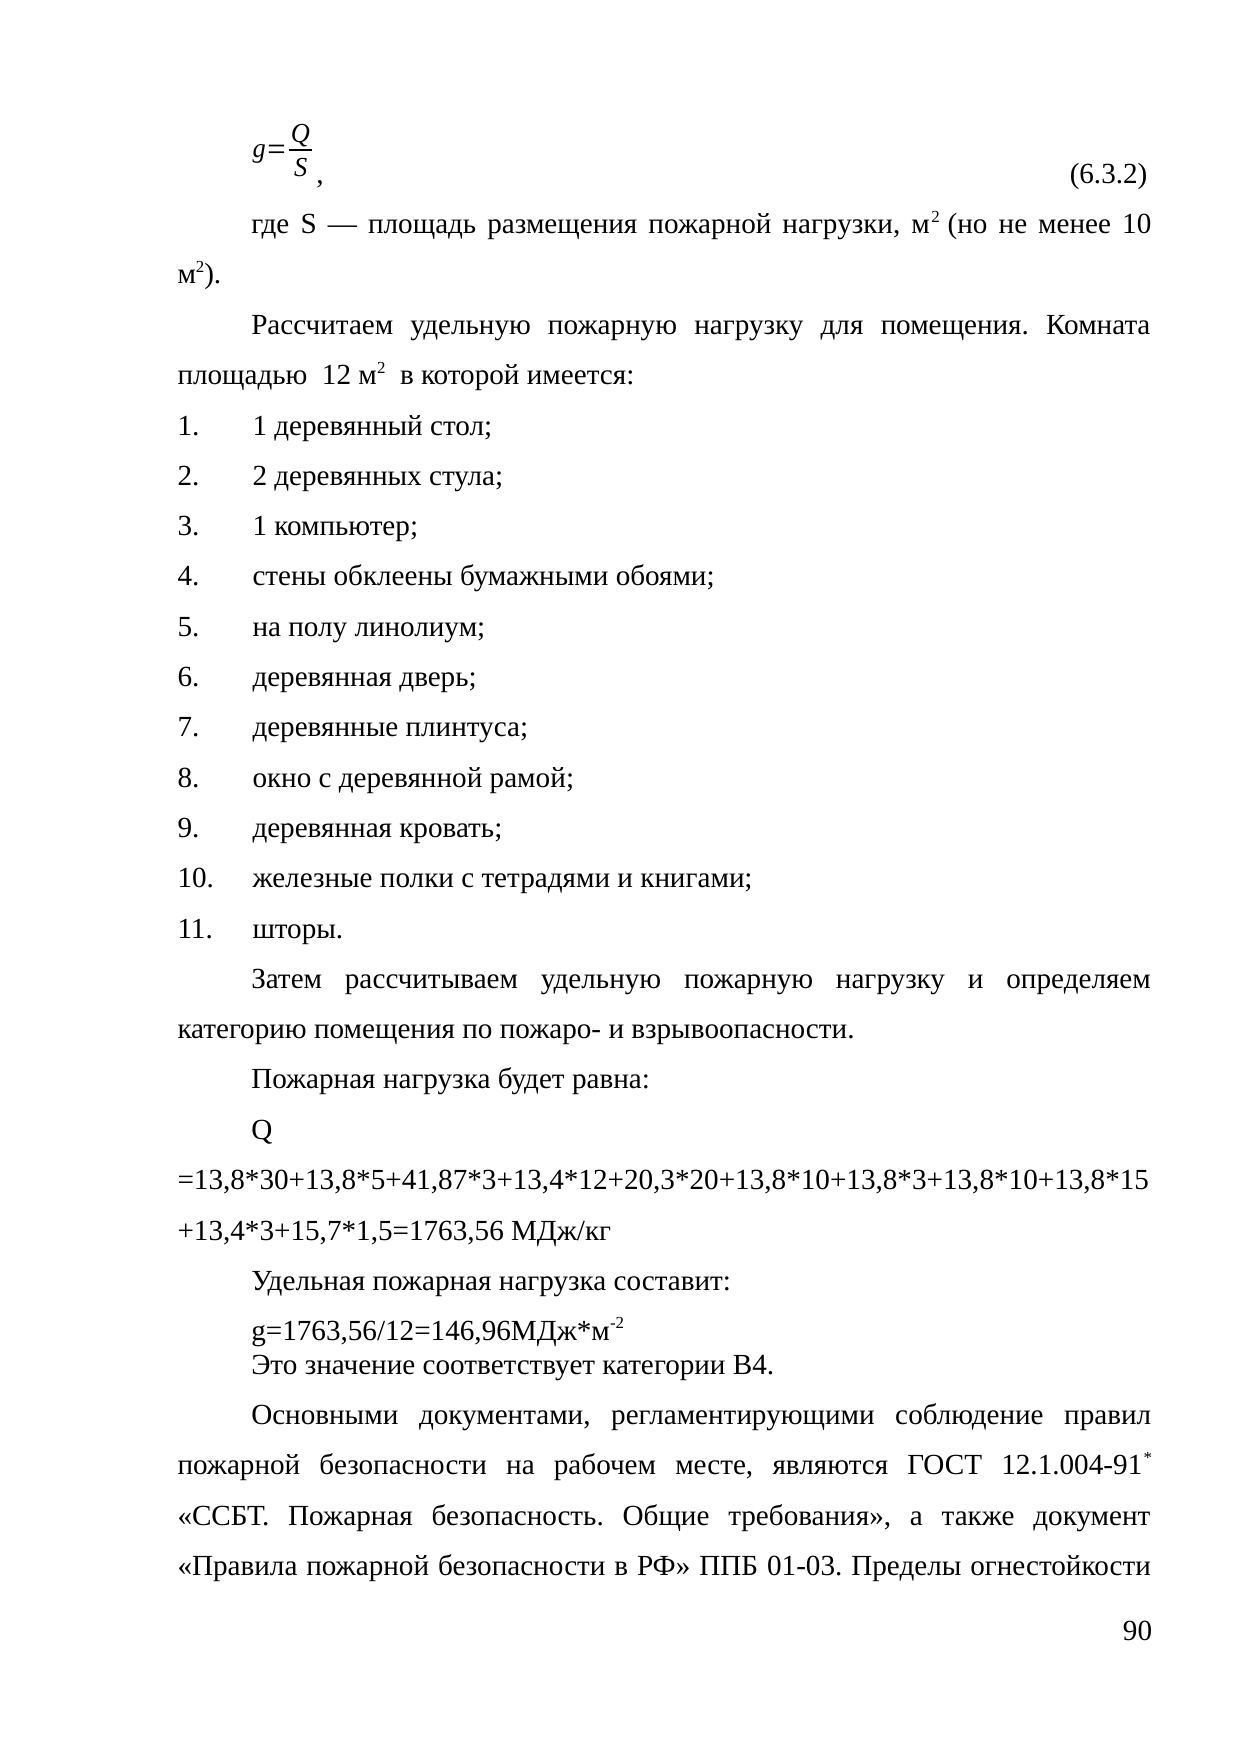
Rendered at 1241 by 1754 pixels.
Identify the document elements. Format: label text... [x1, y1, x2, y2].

text Это значение соответствует категории В4. [177, 1347, 1152, 1380]
text Затем рассчитываем удельную пожарную нагрузку и определяем категорию помещения по пожаро- и взрывоопасности. [177, 961, 1152, 1045]
list деревянная кровать; [177, 810, 1152, 844]
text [177, 1397, 1152, 1582]
list на полу линолиум; [177, 609, 1152, 642]
text g=1763,56/12=146,96МДж*м-2 [177, 1313, 1152, 1347]
text , (6.3.2) [177, 118, 1152, 189]
list 2 деревянных стула; [177, 458, 1152, 491]
text Удельная пожарная нагрузка составит: [177, 1263, 1152, 1296]
list деревянные плинтуса; [177, 709, 1152, 743]
list стены обклеены бумажными обоями; [177, 558, 1152, 592]
list шторы. [177, 911, 1152, 944]
list окно с деревянной рамой; [177, 760, 1152, 793]
text где S — площадь размещения пожарной нагрузки, м2 (но не менее 10 м2). [177, 206, 1152, 290]
list 1 компьютер; [177, 508, 1152, 542]
text Пожарная нагрузка будет равна: [177, 1062, 1152, 1095]
list железные полки с тетрадями и книгами; [177, 860, 1152, 894]
text Q=13,8*30+13,8*5+41,87*3+13,4*12+20,3*20+13,8*10+13,8*3+13,8*10+13,8*15+13,4*3+15,7*1,5=1763,56 МДж/кг [177, 1112, 1152, 1246]
text Рассчитаем удельную пожарную нагрузку для помещения. Комната площадью 12 м2 в которой имеется: [177, 307, 1152, 391]
list 1 деревянный стол; [177, 408, 1152, 441]
list деревянная дверь; [177, 659, 1152, 693]
